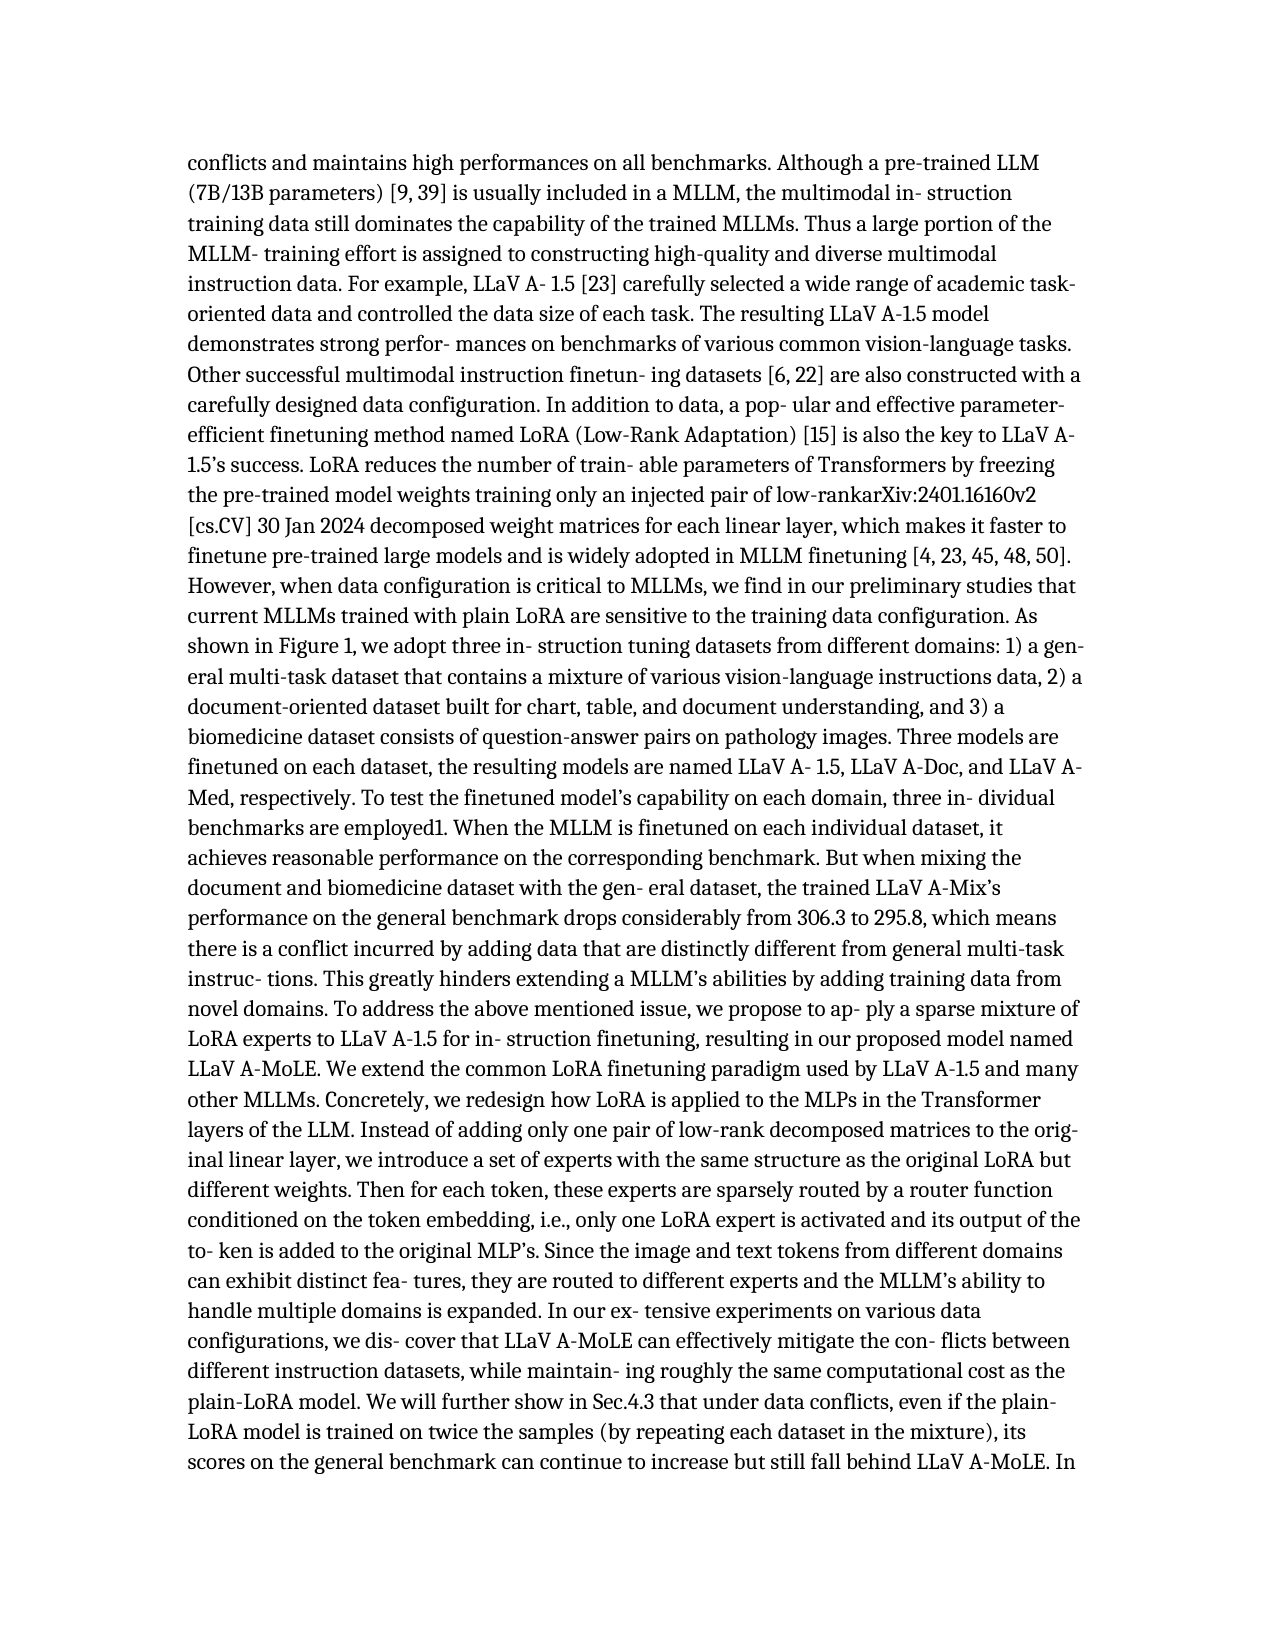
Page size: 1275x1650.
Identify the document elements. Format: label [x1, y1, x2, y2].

text [187, 150, 1087, 1475]
